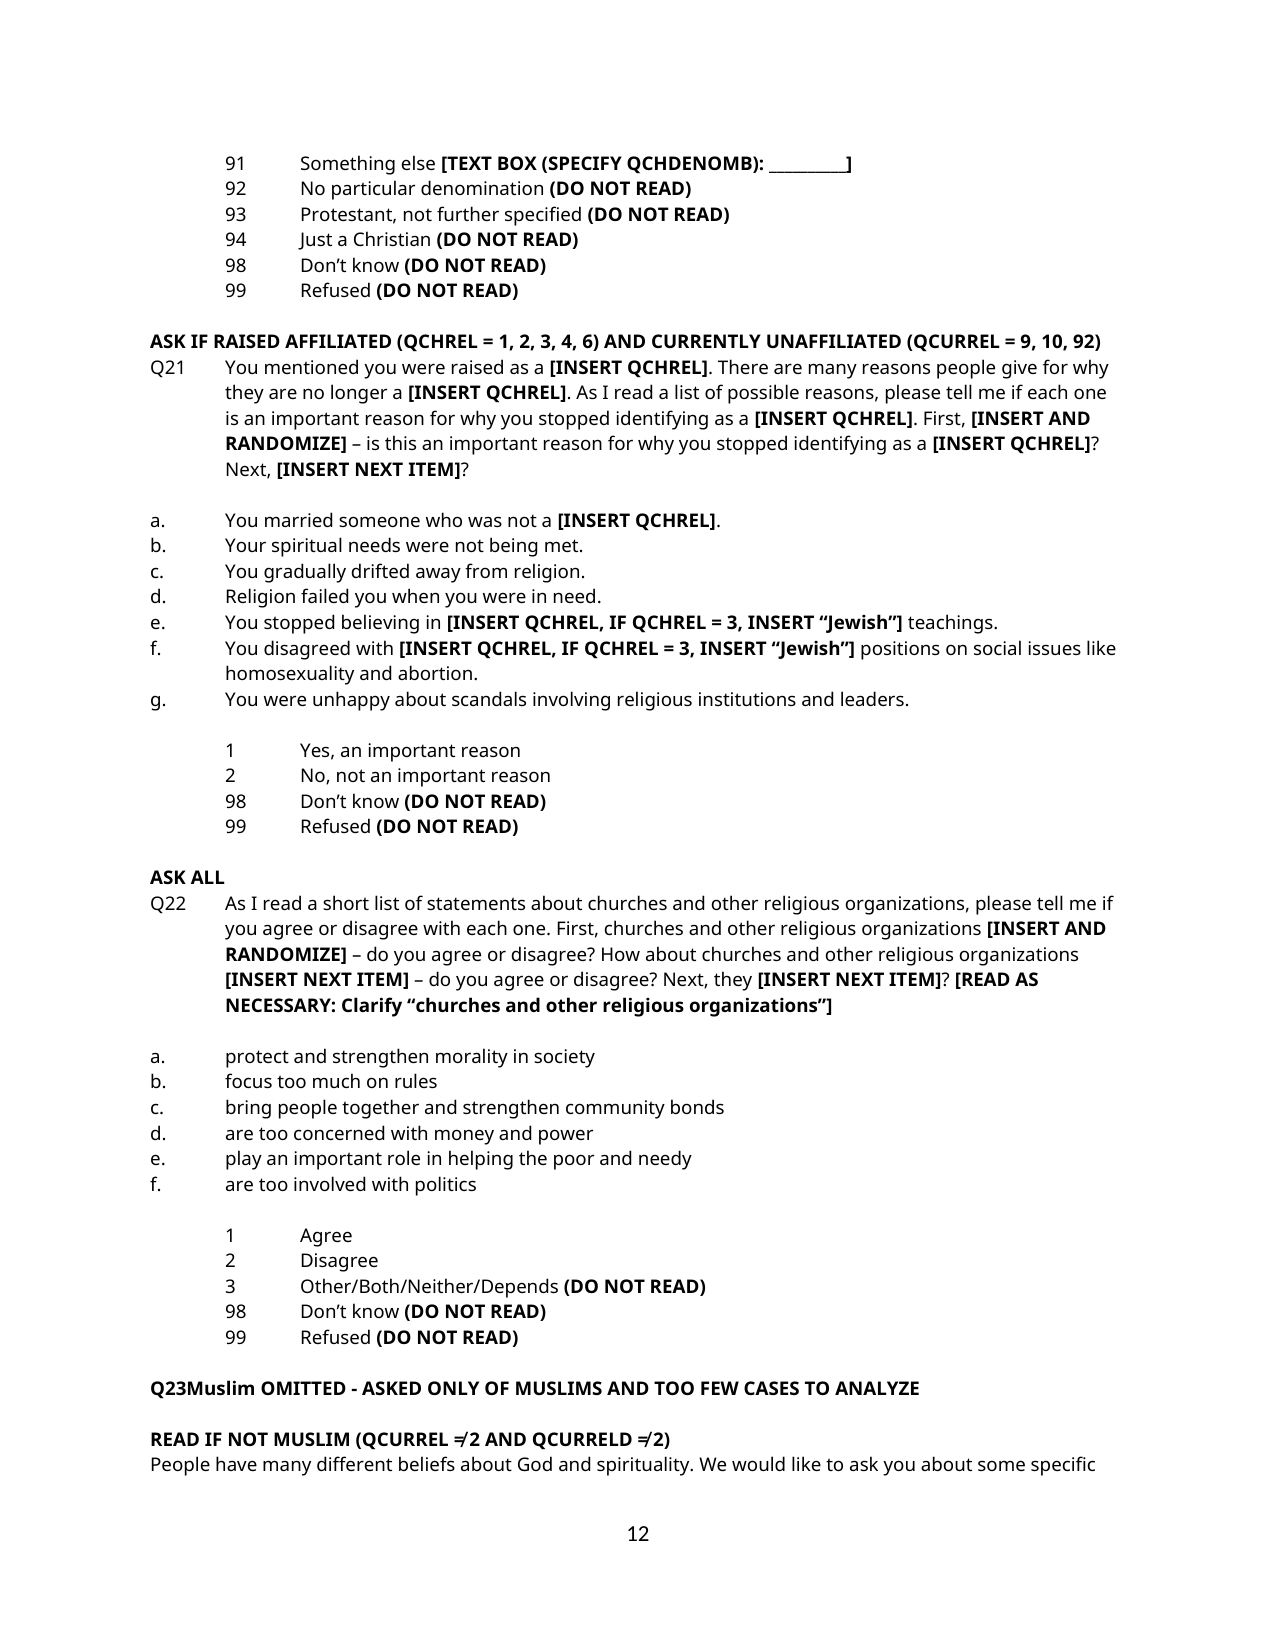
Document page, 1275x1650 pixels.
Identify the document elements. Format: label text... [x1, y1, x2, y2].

text 1 Agree [225, 1222, 1125, 1247]
text 91 Something else [TEXT BOX (SPECIFY QCHDENOMB): __________] [225, 150, 1125, 176]
text 98 Don’t know (DO NOT READ) [225, 1298, 1125, 1324]
text Q21 You mentioned you were raised as a [INSERT QCHREL]. There are many reasons people give for why they are no longer a [INSERT QCHREL]. As I read a list of possible reasons, please tell me if each one is an important reason for why you stopped identifying as a [INSERT QCHREL]. First, [INSERT AND RANDOMIZE] – is this an important reason for why you stopped identifying as a [INSERT QCHREL]? Next, [INSERT NEXT ITEM]? [150, 354, 1125, 482]
text 98 Don’t know (DO NOT READ) [225, 252, 1125, 278]
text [150, 1452, 1125, 1477]
text e. play an important role in helping the poor and needy [150, 1145, 1125, 1171]
text Q23Muslim OMITTED - ASKED ONLY OF MUSLIMS AND TOO FEW CASES TO ANALYZE [150, 1375, 1125, 1401]
text b. Your spiritual needs were not being met. [150, 533, 1125, 558]
text 99 Refused (DO NOT READ) [225, 813, 1125, 839]
text 2 No, not an important reason [225, 762, 1125, 788]
text 1 Yes, an important reason [225, 737, 1125, 762]
text 3 Other/Both/Neither/Depends (DO NOT READ) [225, 1273, 1125, 1298]
text c. You gradually drifted away from religion. [150, 558, 1125, 584]
text d. Religion failed you when you were in need. [150, 584, 1125, 609]
text ASK ALL [150, 864, 1125, 890]
text b. focus too much on rules [150, 1069, 1125, 1094]
text Q22 As I read a short list of statements about churches and other religious organizations, please tell me if you agree or disagree with each one. First, churches and other religious organizations [INSERT AND RANDOMIZE] – do you agree or disagree? How about churches and other religious organizations [INSERT NEXT ITEM] – do you agree or disagree? Next, they [INSERT NEXT ITEM]? [READ AS NECESSARY: Clarify “churches and other religious organizations”] [150, 890, 1125, 1018]
text e. You stopped believing in [INSERT QCHREL, IF QCHREL = 3, INSERT “Jewish”] teachings. [150, 609, 1125, 635]
text a. protect and strengthen morality in society [150, 1043, 1125, 1069]
text 92 No particular denomination (DO NOT READ) [225, 176, 1125, 201]
text 93 Protestant, not further specified (DO NOT READ) [225, 201, 1125, 227]
text c. bring people together and strengthen community bonds [150, 1094, 1125, 1120]
text 2 Disagree [225, 1247, 1125, 1273]
text READ IF NOT MUSLIM (QCURREL ≠ 2 AND QCURRELD ≠ 2) [150, 1426, 1125, 1452]
text f. are too involved with politics [150, 1171, 1125, 1196]
text ASK IF RAISED AFFILIATED (QCHREL = 1, 2, 3, 4, 6) AND CURRENTLY UNAFFILIATED (QCURREL = 9, 10, 92) [150, 329, 1125, 354]
text f. You disagreed with [INSERT QCHREL, IF QCHREL = 3, INSERT “Jewish”] positions on social issues like homosexuality and abortion. [150, 635, 1125, 686]
text 94 Just a Christian (DO NOT READ) [225, 227, 1125, 252]
text a. You married someone who was not a [INSERT QCHREL]. [150, 507, 1125, 533]
text d. are too concerned with money and power [150, 1120, 1125, 1145]
text g. You were unhappy about scandals involving religious institutions and leaders. [150, 686, 1125, 711]
text 99 Refused (DO NOT READ) [225, 278, 1125, 303]
text 98 Don’t know (DO NOT READ) [225, 788, 1125, 813]
text 99 Refused (DO NOT READ) [225, 1324, 1125, 1349]
